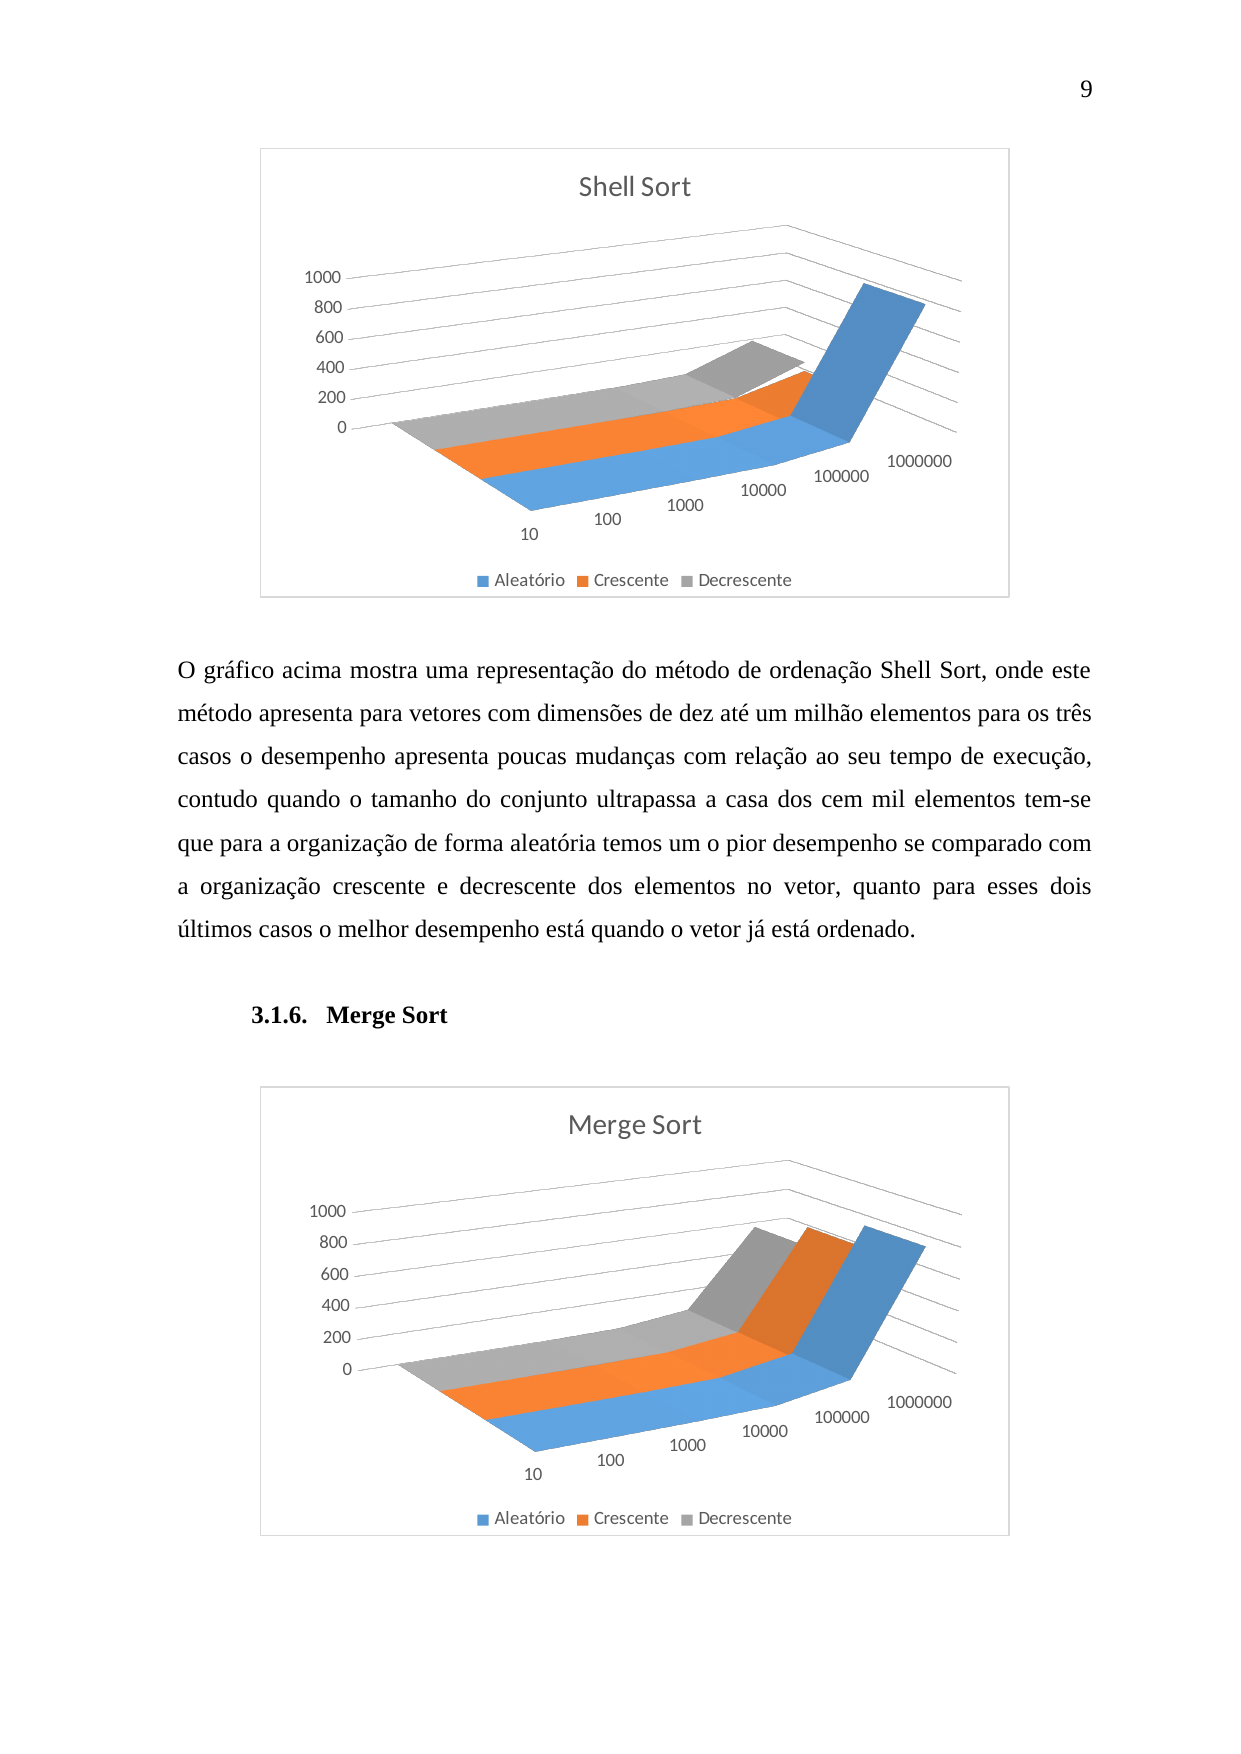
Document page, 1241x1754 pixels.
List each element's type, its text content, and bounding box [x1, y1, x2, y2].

text O gráfico acima mostra uma representação do método de ordenação Shell Sort, onde este método apresenta para vetores com dimensões de dez até um milhão elementos para os três casos o desempenho apresenta poucas mudanças com relação ao seu tempo de execução, contudo quando o tamanho do conjunto ultrapassa a casa dos cem mil elementos tem-se que para a organização de forma aleatória temos um o pior desempenho se comparado com a organização crescente e decrescente dos elementos no vetor, quanto para esses dois últimos casos o melhor desempenho está quando o vetor já está ordenado. [177, 655, 1092, 943]
list Merge Sort [251, 1000, 1092, 1029]
